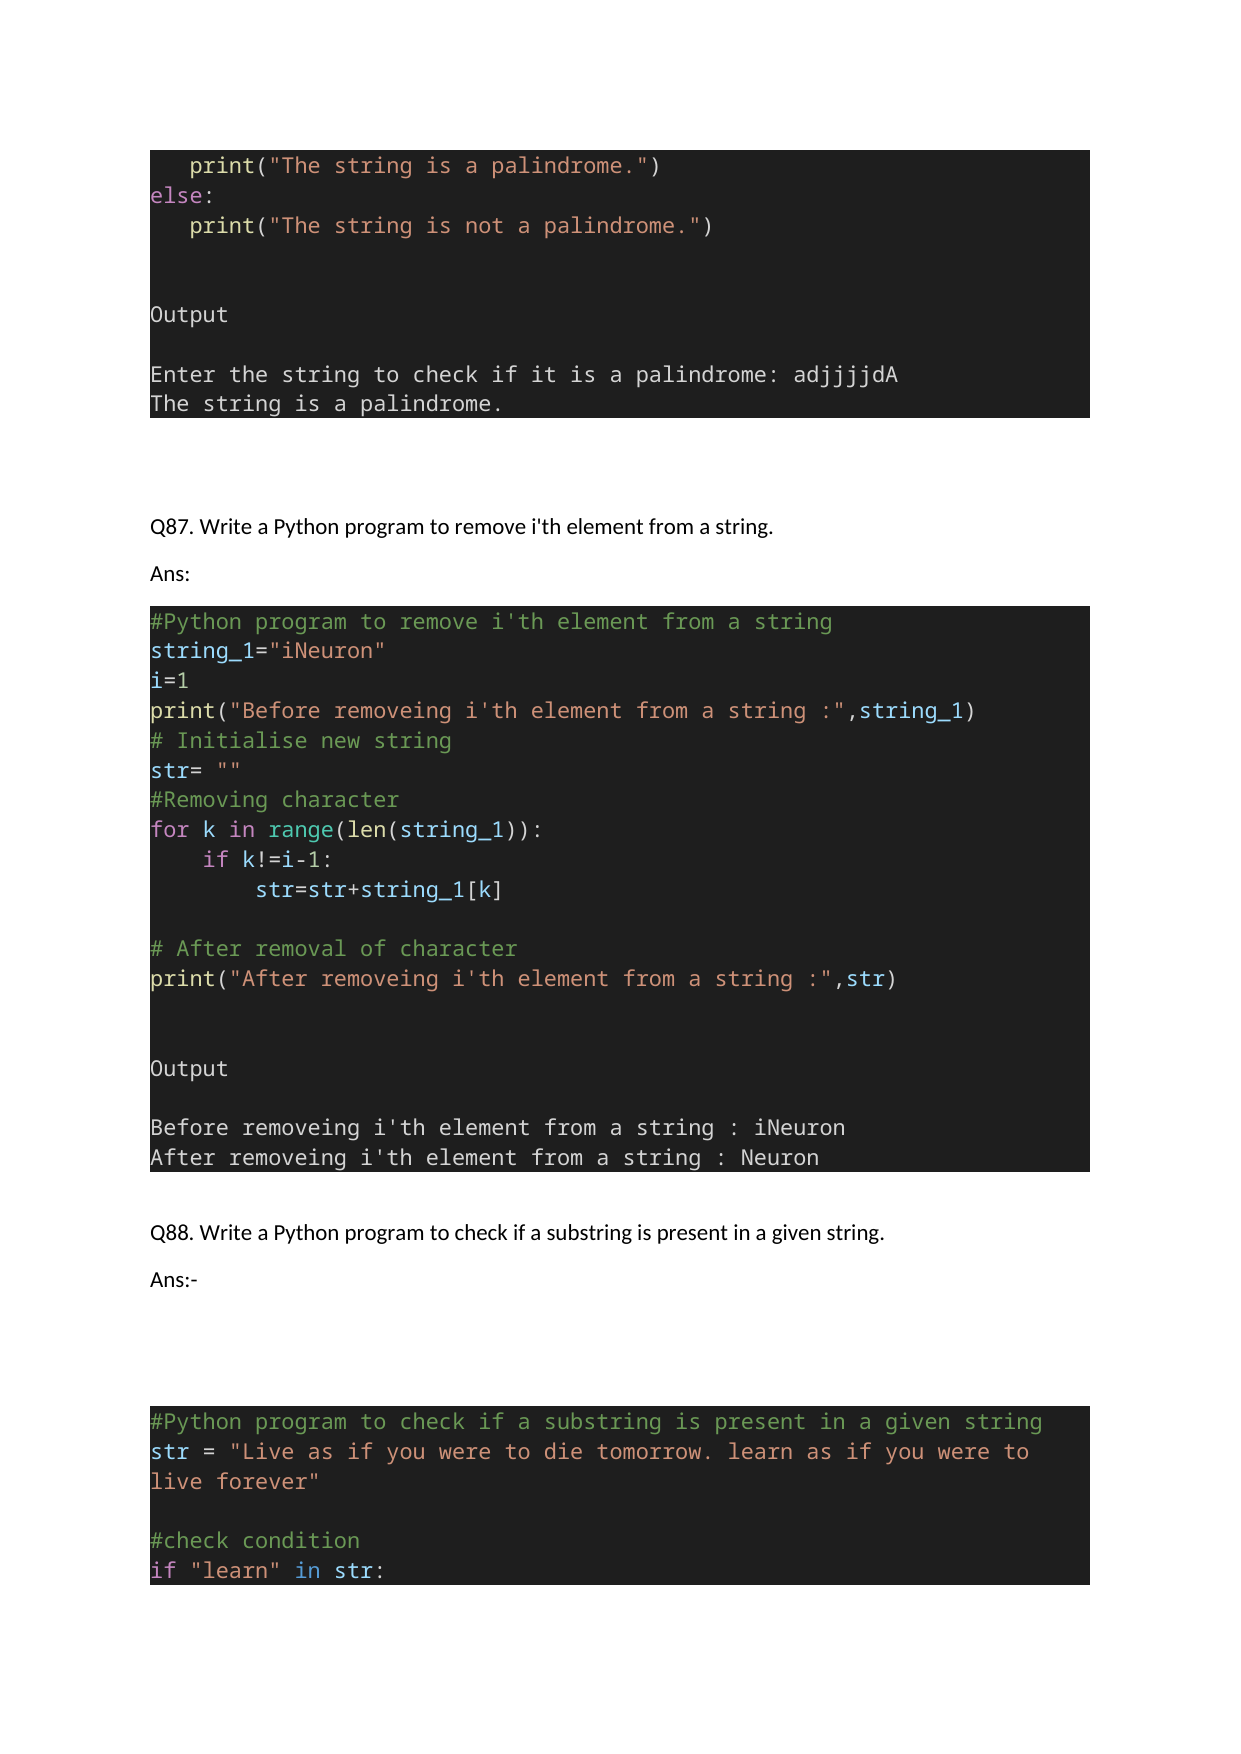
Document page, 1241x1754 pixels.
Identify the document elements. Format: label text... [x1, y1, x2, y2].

text Q87. Write a Python program to remove i'th element from a string. [150, 512, 1090, 540]
text else: [150, 180, 1090, 209]
text # After removal of character [150, 933, 1090, 963]
text i=1 [150, 665, 1090, 695]
text The string is a palindrome. [150, 388, 1090, 418]
text str= "" [150, 754, 1090, 784]
text Output [150, 299, 1090, 329]
text Output [150, 1052, 1090, 1082]
text if k!=i-1: [150, 844, 1090, 874]
text print("After removeing i'th element from a string :",str) [150, 963, 1090, 993]
text Ans: [150, 559, 1090, 587]
text print("The string is not a palindrome.") [150, 209, 1090, 239]
text # Initialise new string [150, 725, 1090, 754]
text Enter the string to check if it is a palindrome: adjjjjdA [150, 358, 1090, 388]
text #Python program to check if a substring is present in a given string [150, 1406, 1090, 1436]
text Ans:- [150, 1265, 1090, 1293]
text Q88. Write a Python program to check if a substring is present in a given string. [150, 1218, 1090, 1247]
text #check condition [150, 1525, 1090, 1555]
text string_1="iNeuron" [150, 635, 1090, 665]
text if "learn" in str: [150, 1555, 1090, 1585]
text print("The string is a palindrome.") [150, 150, 1090, 180]
text Before removeing i'th element from a string : iNeuron [150, 1112, 1090, 1142]
text After removeing i'th element from a string : Neuron [150, 1142, 1090, 1172]
text str=str+string_1[k] [150, 874, 1090, 903]
text str = "Live as if you were to die tomorrow. learn as if you were to live forever" [150, 1436, 1090, 1495]
text #Removing character [150, 784, 1090, 814]
text #Python program to remove i'th element from a string [150, 606, 1090, 635]
text for k in range(len(string_1)): [150, 814, 1090, 844]
text print("Before removeing i'th element from a string :",string_1) [150, 695, 1090, 725]
